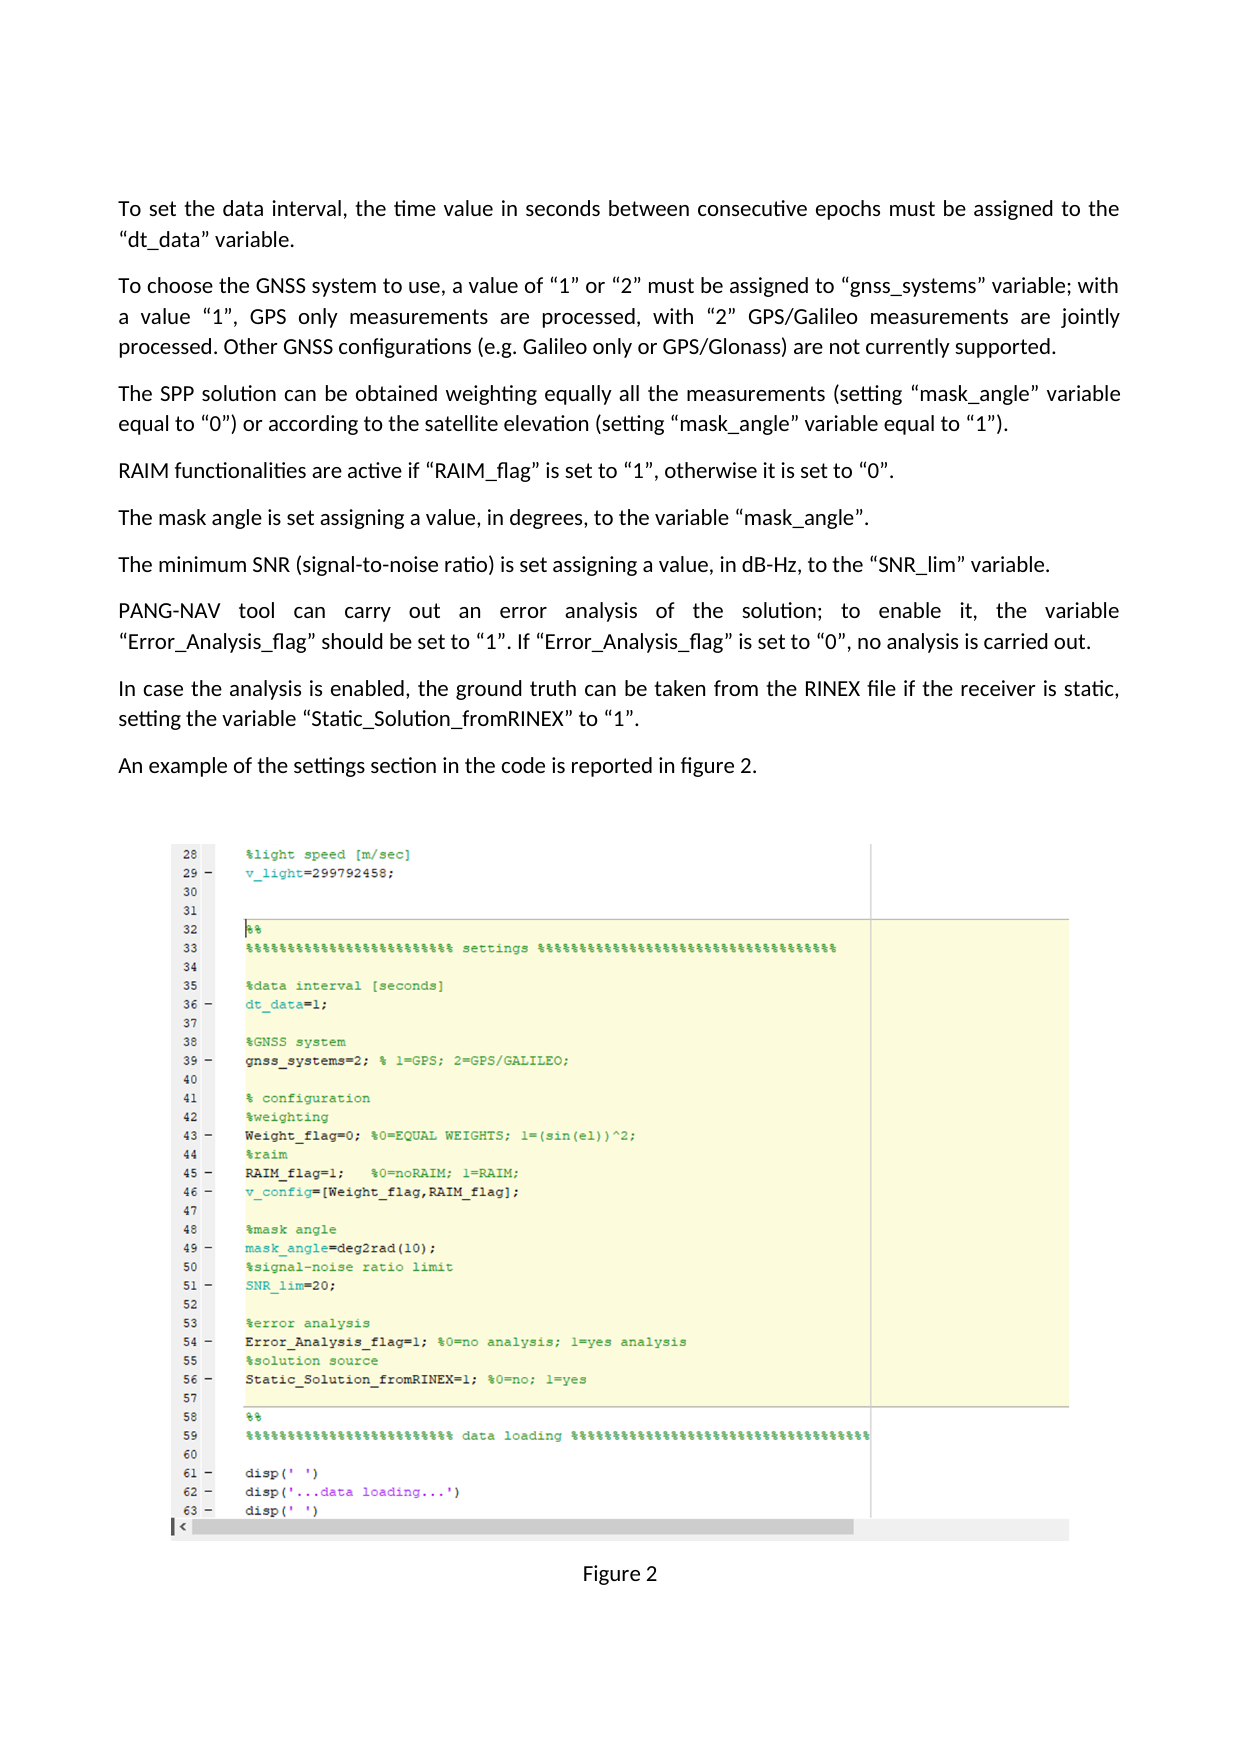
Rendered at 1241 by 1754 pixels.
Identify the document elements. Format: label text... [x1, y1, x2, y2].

picture [171, 844, 1070, 1541]
text The minimum SNR (signal-to-noise ratio) is set assigning a value, in dB-Hz, to the “SNR_lim” variable. [118, 550, 1122, 578]
text In case the analysis is enabled, the ground truth can be taken from the RINEX file if the receiver is static, setting the variable “Static_Solution_fromRINEX” to “1”. [118, 674, 1122, 732]
text RAIM functionalities are active if “RAIM_flag” is set to “1”, otherwise it is set to “0”. [118, 456, 1122, 484]
text Figure 2 [118, 1559, 1122, 1587]
text To set the data interval, the time value in seconds between consecutive epochs must be assigned to the “dt_data” variable. [118, 194, 1122, 253]
text PANG-NAV tool can carry out an error analysis of the solution; to enable it, the variable “Error_Analysis_flag” should be set to “1”. If “Error_Analysis_flag” is set to “0”, no analysis is carried out. [118, 597, 1122, 655]
text An example of the settings section in the code is reported in figure 2. [118, 751, 1122, 779]
text The mask angle is set assigning a value, in degrees, to the variable “mask_angle”. [118, 503, 1122, 531]
text The SPP solution can be obtained weighting equally all the measurements (setting “mask_angle” variable equal to “0”) or according to the satellite elevation (setting “mask_angle” variable equal to “1”). [118, 379, 1122, 437]
text To choose the GNSS system to use, a value of “1” or “2” must be assigned to “gnss_systems” variable; with a value “1”, GPS only measurements are processed, with “2” GPS/Galileo measurements are jointly processed. Other GNSS configurations (e.g. Galileo only or GPS/Glonass) are not currently supported. [118, 272, 1122, 360]
